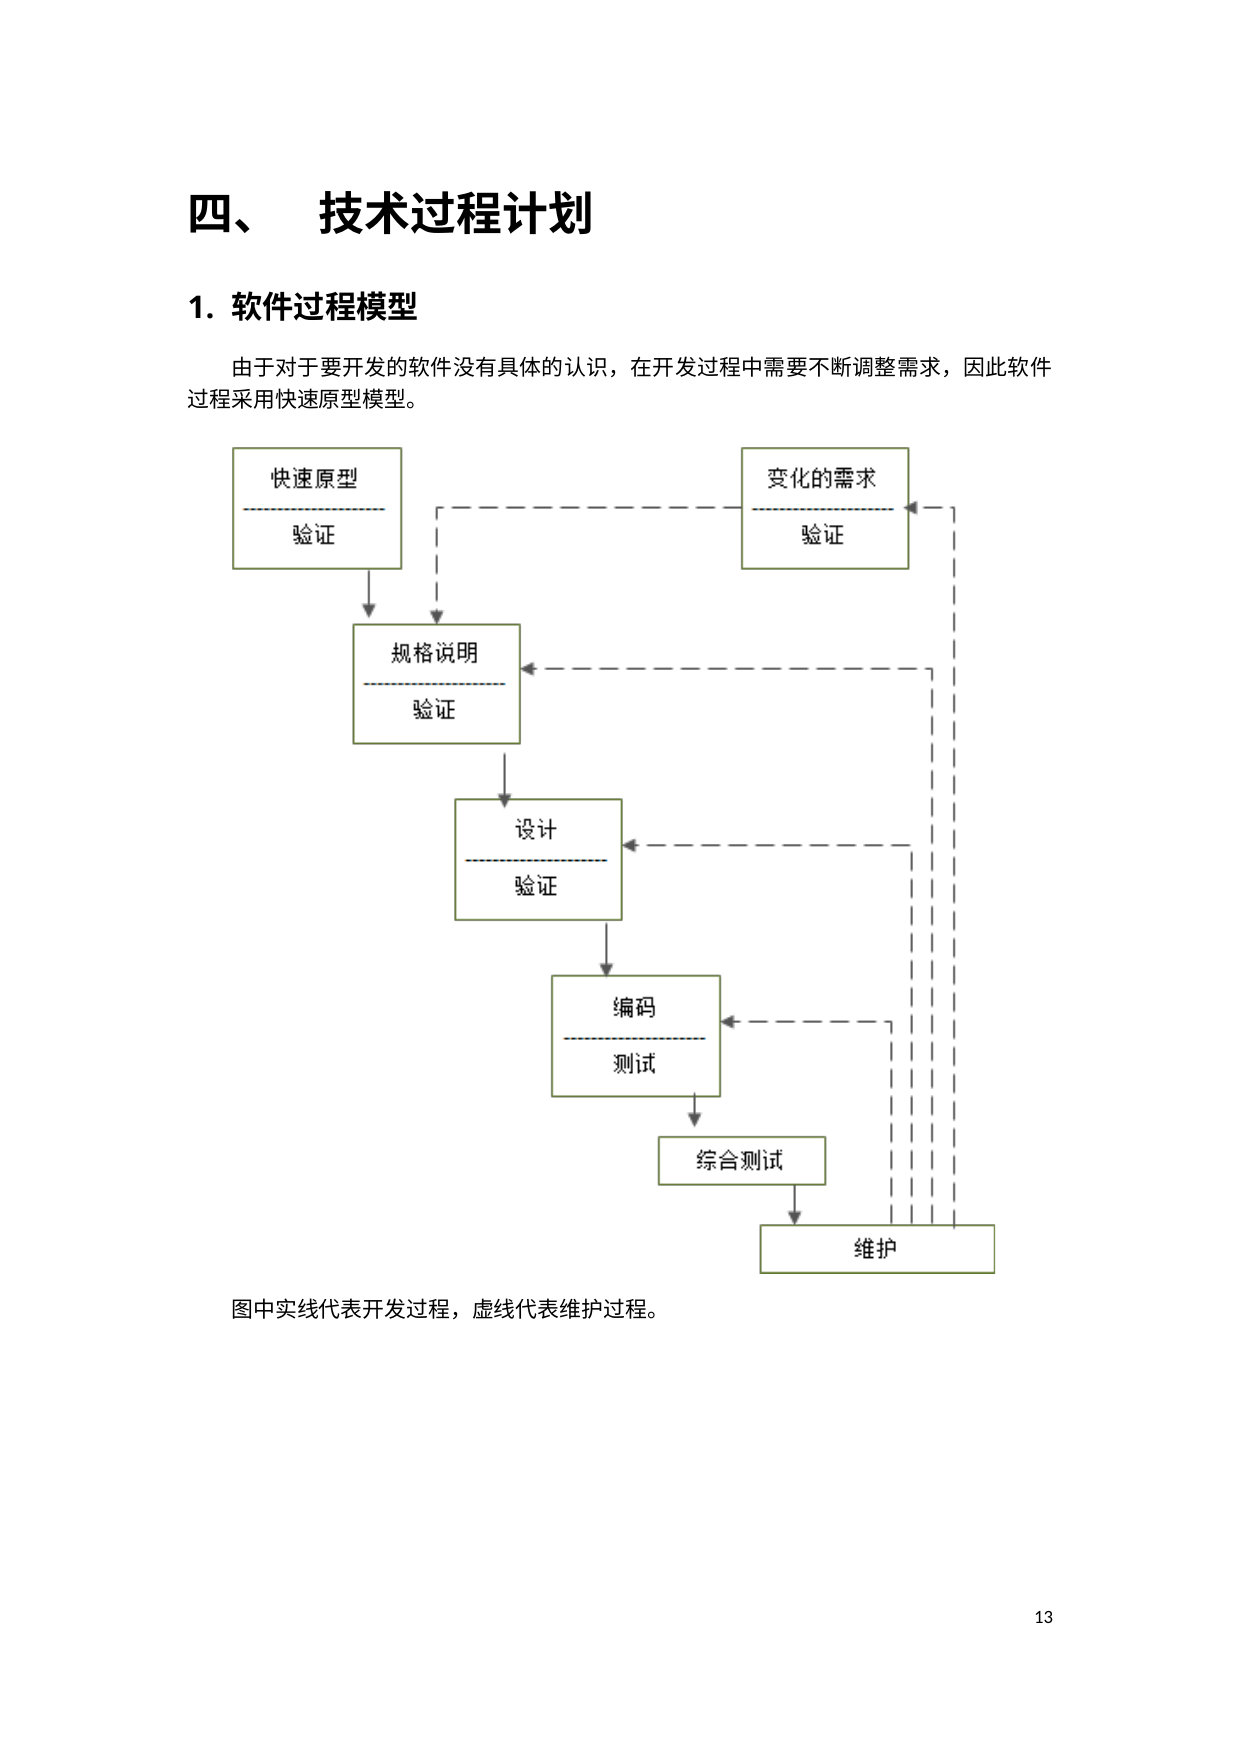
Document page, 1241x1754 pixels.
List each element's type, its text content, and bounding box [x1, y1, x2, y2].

picture [231, 447, 996, 1274]
text 图中实线代表开发过程，虚线代表维护过程。 [187, 1292, 1053, 1324]
text 由于对于要开发的软件没有具体的认识，在开发过程中需要不断调整需求，因此软件过程采用快速原型模型。 [187, 349, 1053, 414]
subtitle 技术过程计划 [187, 162, 1053, 259]
subtitle 软件过程模型 [187, 272, 1053, 337]
